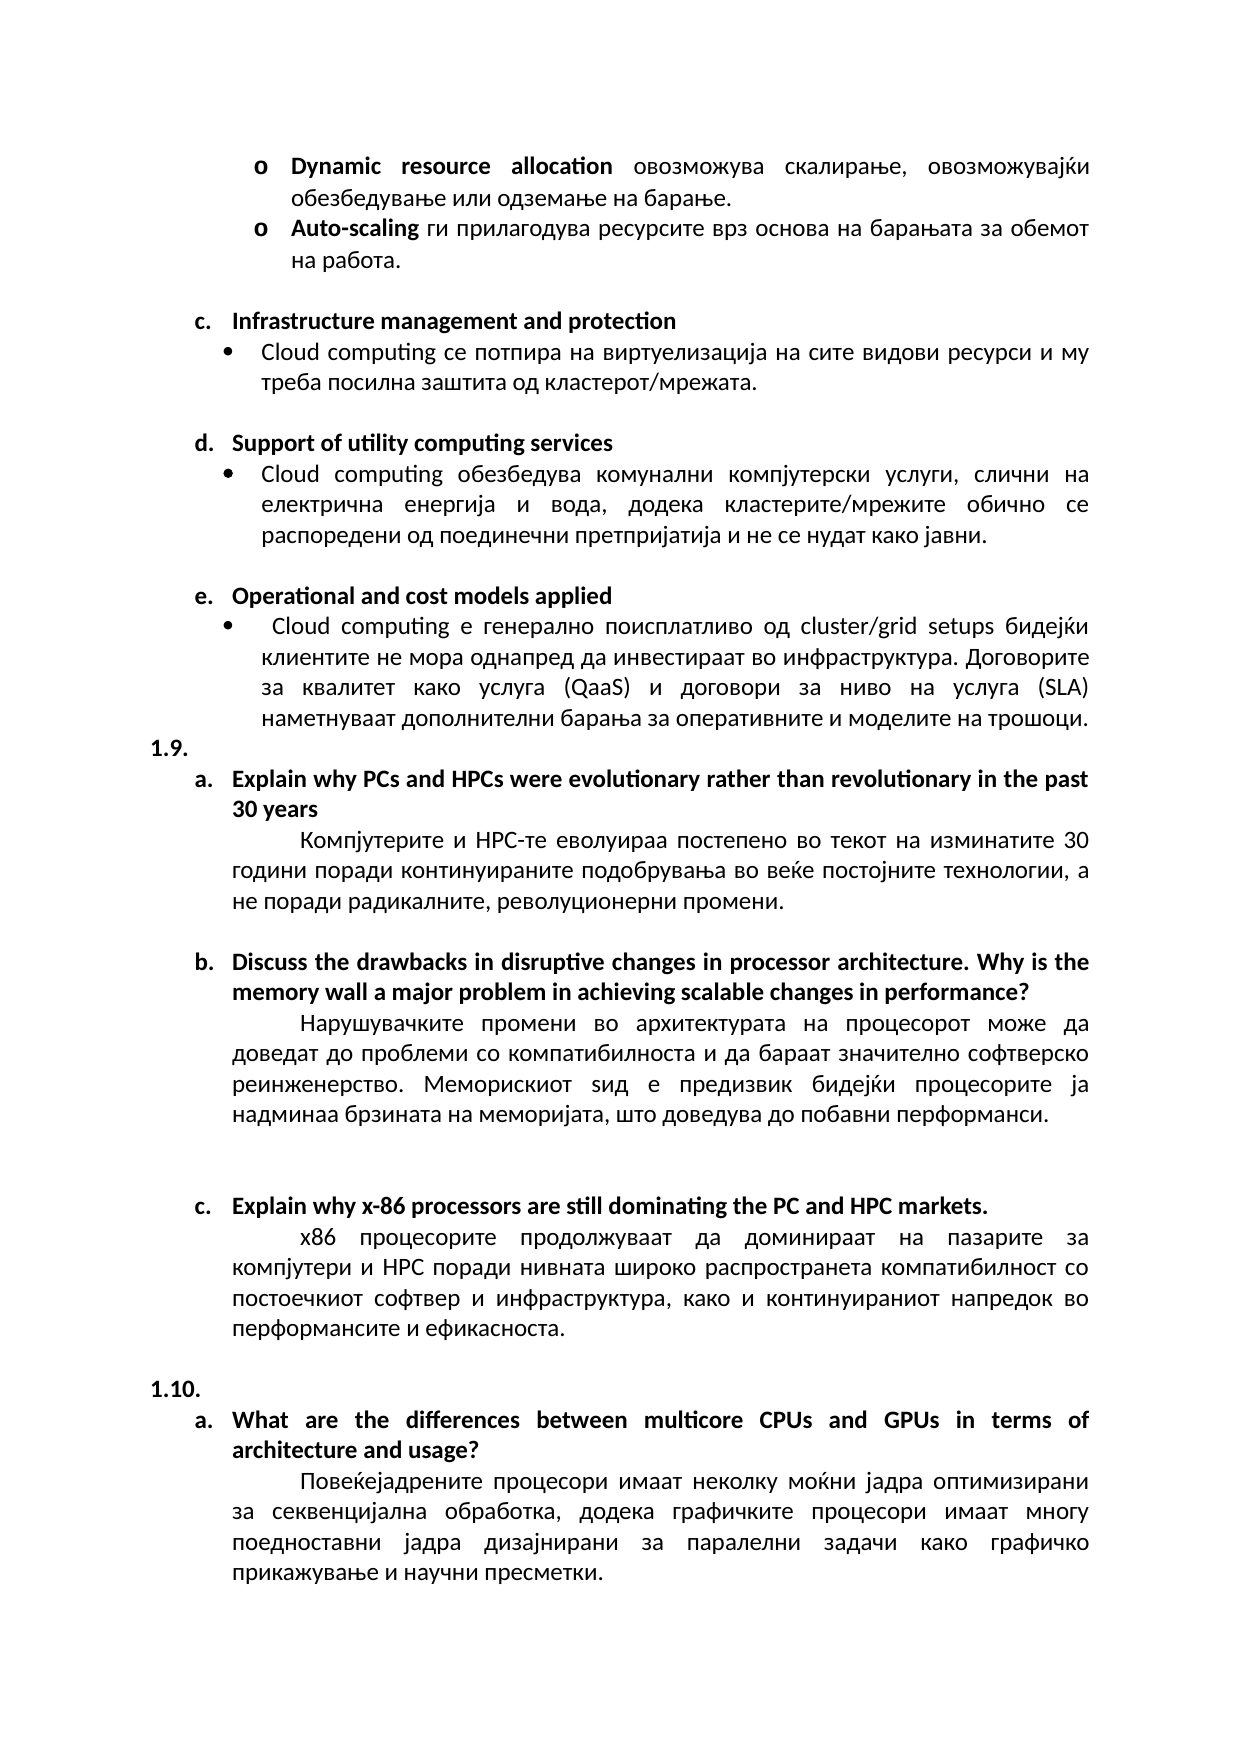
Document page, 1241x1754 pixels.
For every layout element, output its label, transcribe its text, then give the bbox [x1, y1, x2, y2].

list Explain why PCs and HPCs were evolutionary rather than revolutionary in the past 30 years [194, 763, 1090, 824]
list Cloud computing обезбедува комунални компјутерски услуги, слични на електрична енергија и вода, додека кластерите/мрежите обично се распоредени од поединечни претпријатија и не се нудат како јавни. [224, 458, 1090, 549]
list Explain why x-86 processors are still dominating the PC and HPC markets. [194, 1190, 1090, 1221]
list Повеќејадрените процесори имаат неколку моќни јадра оптимизирани за секвенцијална обработка, додека графичките процесори имаат многу поедноставни јадра дизајнирани за паралелни задачи како графичко прикажување и научни пресметки. [232, 1465, 1090, 1587]
list Support of utility computing services [194, 427, 1090, 458]
list Infrastructure management and protection [194, 305, 1090, 336]
list x86 процесорите продолжуваат да доминираат на пазарите за компјутери и HPC поради нивната широко распространета компатибилност со постоечкиот софтвер и инфраструктура, како и континуираниот напредок во перформансите и ефикасноста. [232, 1221, 1090, 1343]
list Operational and cost models applied [194, 580, 1090, 610]
list Нарушувачките промени во архитектурата на процесорот може да доведат до проблеми со компатибилноста и да бараат значително софтверско реинженерство. Меморискиот ѕид е предизвик бидејќи процесорите ја надминаа брзината на меморијата, што доведува до побавни перформанси. [232, 1007, 1090, 1129]
list What are the differences between multicore CPUs and GPUs in terms of architecture and usage? [194, 1404, 1090, 1465]
list Dynamic resource allocation овозможува скалирање, овозможувајќи обезбедување или одземање на барање. [253, 150, 1090, 212]
list Discuss the drawbacks in disruptive changes in processor architecture. Why is the memory wall a major problem in achieving scalable changes in performance? [194, 946, 1090, 1007]
list Auto-scaling ги прилагодува ресурсите врз основа на барањата за обемот на работа. [253, 212, 1090, 274]
list Компјутерите и HPC-те еволуираа постепено во текот на изминатите 30 години поради континуираните подобрувања во веќе постојните технологии, а не поради радикалните, револуционерни промени. [232, 824, 1090, 916]
list Cloud computing е генерално поисплатливо од cluster/grid setups бидејќи клиентите не мора однапред да инвестираат во инфраструктура. Договорите за квалитет како услуга (QaaS) и договори за ниво на услуга (SLA) наметнуваат дополнителни барања за оперативните и моделите на трошоци. [224, 610, 1090, 732]
list Cloud computing се потпира на виртуелизација на сите видови ресурси и му треба посилна заштита од кластерот/мрежата. [224, 336, 1090, 397]
